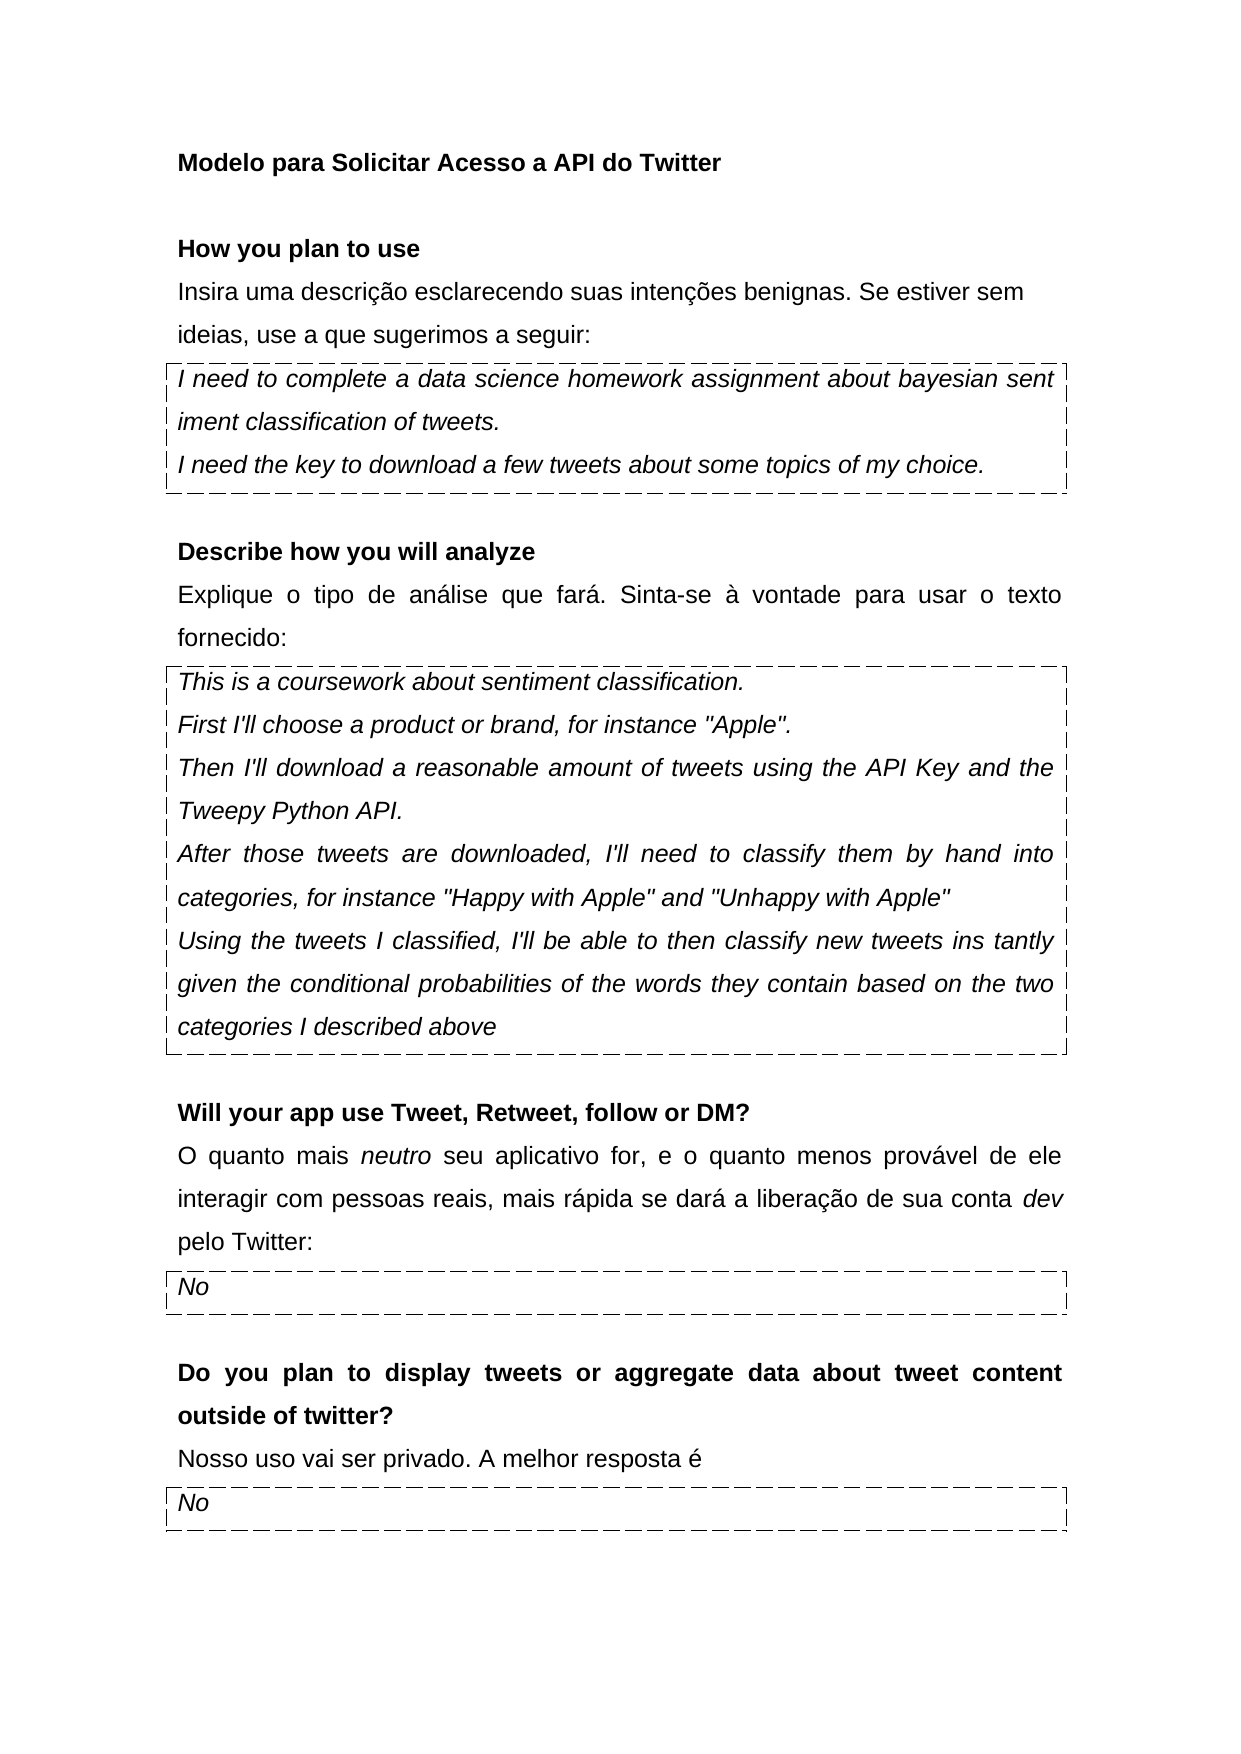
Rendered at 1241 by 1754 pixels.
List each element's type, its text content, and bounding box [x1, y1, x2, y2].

text Will your app use Tweet, Retweet, follow or DM? [177, 1098, 1063, 1127]
text Describe how you will analyze [177, 537, 1063, 565]
text O quanto mais neutro seu aplicativo for, e o quanto menos provável de ele interagir com pessoas reais, mais rápida se dará a liberação de sua conta dev pelo Twitter: [177, 1141, 1063, 1256]
text Explique o tipo de análise que fará. Sinta-se à vontade para usar o texto fornecido: [177, 580, 1063, 652]
table_header This is a coursework about sentiment classification. First I'll choose a product or brand, for instance "Apple". Then I'll download a reasonable amount of tweets using the API Key and the Tweepy Python API. After those tweets are downloaded, I'll need to classify them by hand into categories, for instance "Happy with Apple" and "Unhappy with Apple" Using the tweets I classified, I'll be able to then classify new tweets ins tantly given the conditional probabilities of the words they contain based on the two categories I described above [166, 666, 1066, 1054]
text Nosso uso vai ser privado. A melhor resposta é [177, 1444, 1063, 1473]
text Modelo para Solicitar Acesso a API do Twitter [177, 148, 1063, 176]
text Do you plan to display tweets or aggregate data about tweet content outside of twitter? [177, 1358, 1063, 1429]
text Insira uma descrição esclarecendo suas intenções benignas. Se estiver sem ideias, use a que sugerimos a seguir: [177, 277, 1063, 349]
table_header No [166, 1487, 1066, 1530]
table_header I need to complete a data science homework assignment about bayesian sent iment classification of tweets. I need the key to download a few tweets about some topics of my choice. [166, 363, 1066, 492]
text How you plan to use [177, 234, 1063, 263]
table_header No [166, 1271, 1066, 1313]
